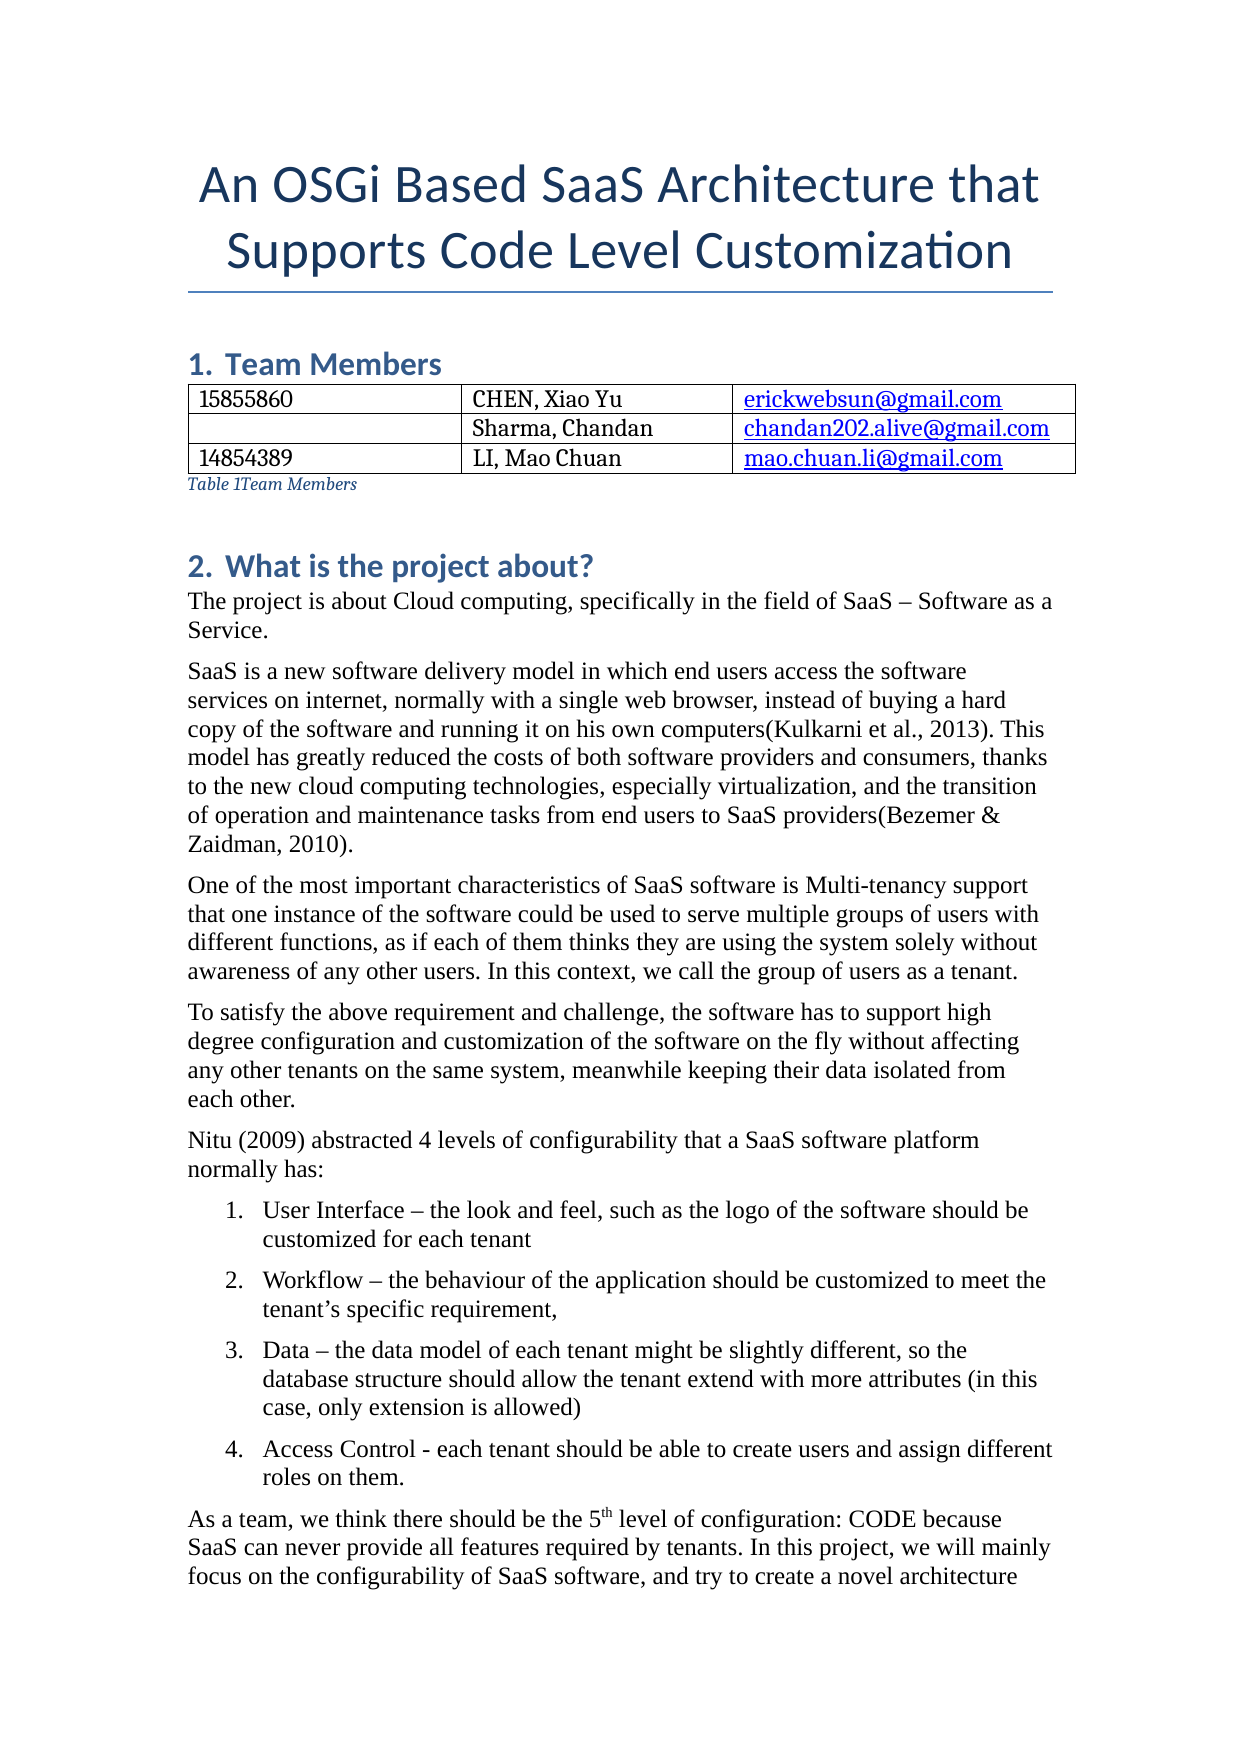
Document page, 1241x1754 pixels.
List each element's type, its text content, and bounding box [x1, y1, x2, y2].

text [187, 1504, 1053, 1590]
table_cell mao.chuan.li@gmail.com [733, 444, 1075, 473]
text SaaS is a new software delivery model in which end users access the software services on internet, normally with a single web browser, instead of buying a hard copy of the software and running it on his own computers(Kulkarni et al., 2013). This model has greatly reduced the costs of both software providers and consumers, thanks to the new cloud computing technologies, especially virtualization, and the transition of operation and maintenance tasks from end users to SaaS providers(Bezemer & Zaidman, 2010). [187, 656, 1053, 857]
table_header CHEN, Xiao Yu [462, 385, 732, 413]
text The project is about Cloud computing, specifically in the field of SaaS – Software as a Service. [187, 586, 1053, 644]
text To satisfy the above requirement and challenge, the software has to support high degree configuration and customization of the software on the fly without affecting any other tenants on the same system, meanwhile keeping their data isolated from each other. [187, 997, 1053, 1112]
table_header erickwebsun@gmail.com [733, 385, 1075, 413]
table_cell LI, Mao Chuan [462, 444, 732, 473]
table_cell chandan202.alive@gmail.com [733, 414, 1075, 443]
table_cell 14854389 [189, 444, 461, 473]
table_header 15855860 [189, 385, 461, 413]
title An OSGi Based SaaS Architecture that Supports Code Level Customization [187, 150, 1053, 293]
list Access Control - each tenant should be able to create users and assign different roles on them. [225, 1434, 1053, 1491]
list Workflow – the behaviour of the application should be customized to meet the tenant’s specific requirement, [225, 1265, 1053, 1322]
text One of the most important characteristics of SaaS software is Multi-tenancy support that one instance of the software could be used to serve multiple groups of users with different functions, as if each of them thinks they are using the system solely without awareness of any other users. In this context, we call the group of users as a tenant. [187, 870, 1053, 985]
subtitle Team Members [187, 343, 1053, 383]
list User Interface – the look and feel, such as the logo of the software should be customized for each tenant [225, 1195, 1053, 1252]
table_cell Sharma, Chandan [462, 414, 732, 443]
list Data – the data model of each tenant might be slightly different, so the database structure should allow the tenant extend with more attributes (in this case, only extension is allowed) [225, 1335, 1053, 1421]
table_cell [189, 414, 461, 443]
text Nitu (2009) abstracted 4 levels of configurability that a SaaS software platform normally has: [187, 1125, 1053, 1182]
subtitle What is the project about? [187, 545, 1053, 586]
